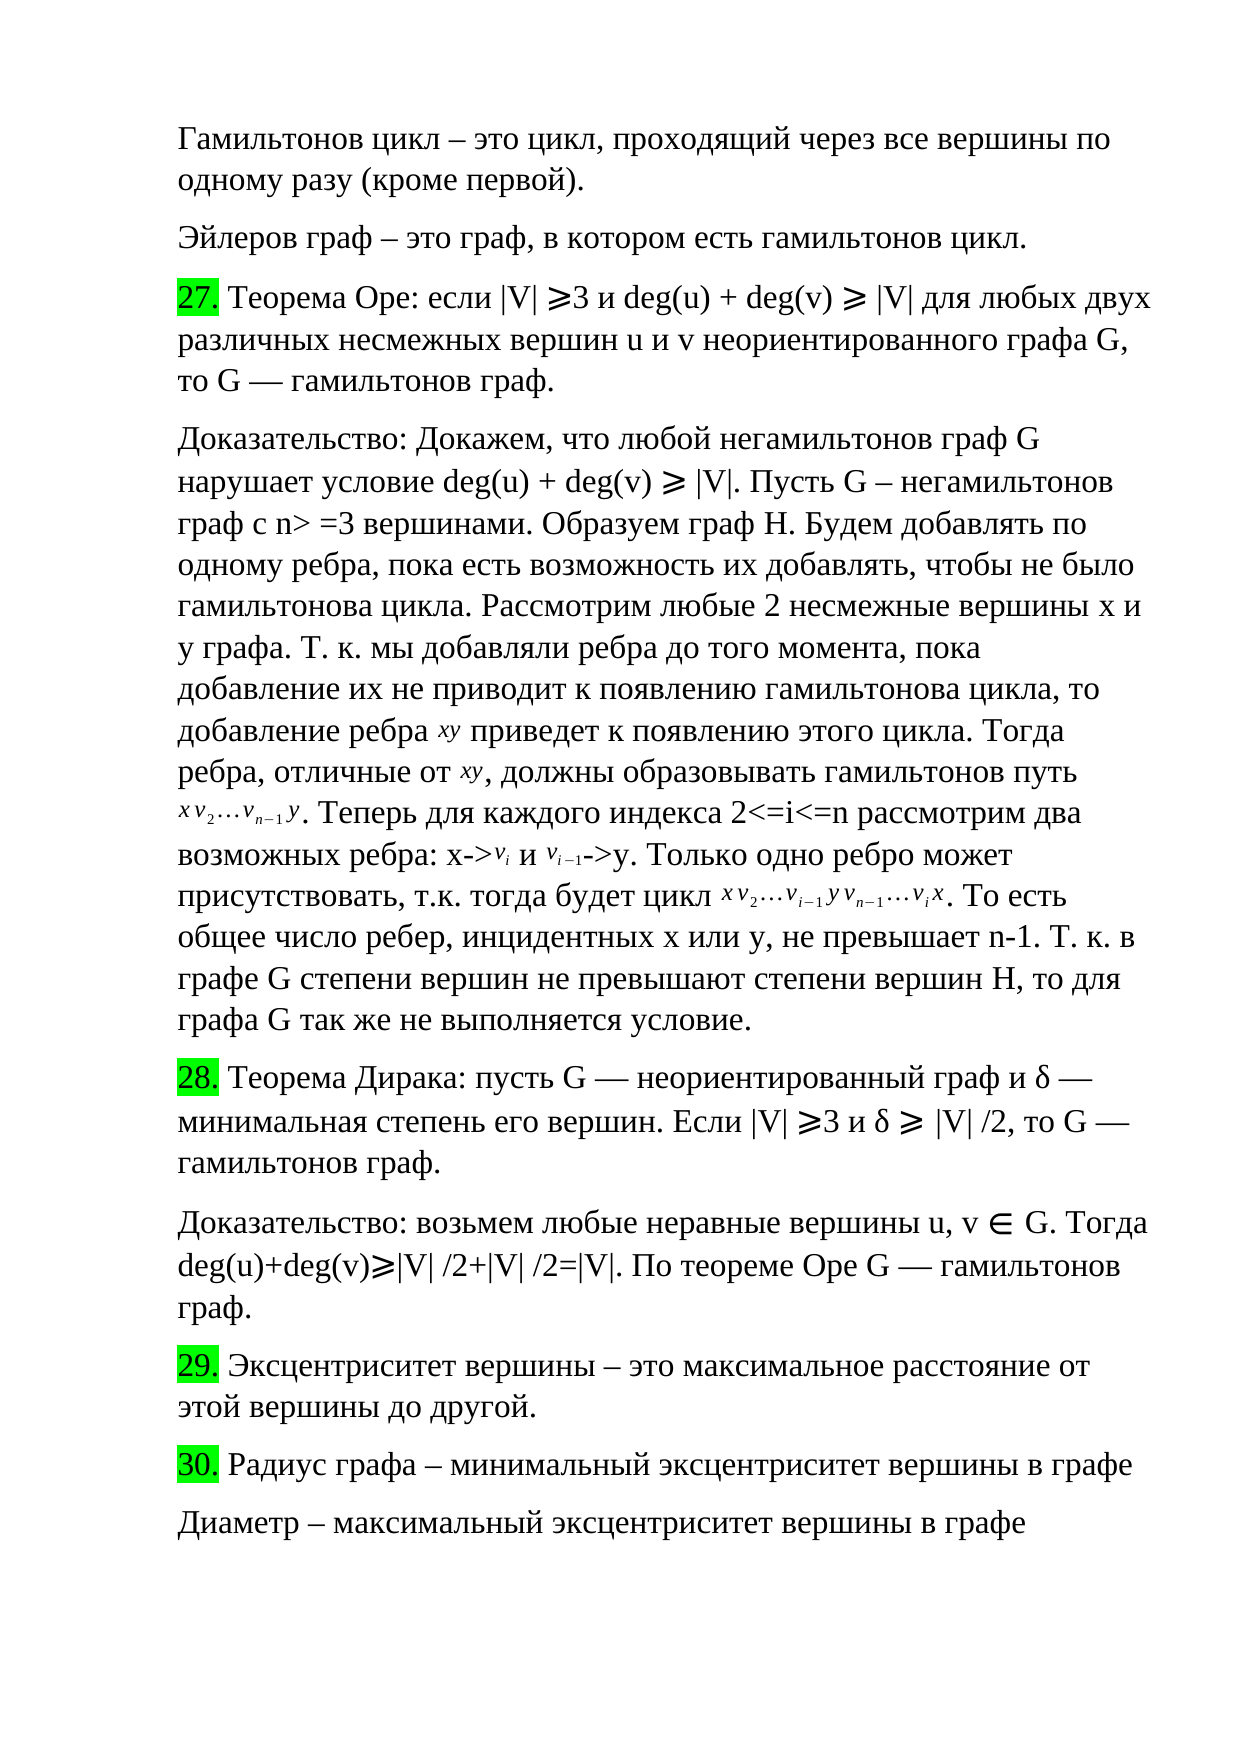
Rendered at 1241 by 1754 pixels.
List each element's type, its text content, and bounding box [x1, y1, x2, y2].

text Доказательство: Докажем, что любой негамильтонов граф G нарушает условие deg(u) + deg(v) ⩾ |V|. Пусть G – негамильтонов граф с n> =3 вершинами. Образуем граф H. Будем добавлять по одному ребра, пока есть возможность их добавлять, чтобы не было гамильтонова цикла. Рассмотрим любые 2 несмежные вершины x и y графа. Т. к. мы добавляли ребра до того момента, пока добавление их не приводит к появлению гамильтонова цикла, то добавление ребра приведет к появлению этого цикла. Тогда ребра, отличные от , должны образовывать гамильтонов путь . Теперь для каждого индекса 2<=i<=n рассмотрим два возможных ребра: x-> и ->y. Только одно ребро может присутствовать, т.к. тогда будет цикл . То есть общее число ребер, инцидентных x или y, не превышает n-1. Т. к. в графе G степени вершин не превышают степени вершин H, то для графа G так же не выполняется условие. [177, 418, 1152, 1038]
text Доказательство: возьмем любые неравные вершины u, v ∈ G. Тогда deg(u)+deg(v)⩾|V| /2+|V| /2=|V|. По теореме Оре G — гамильтонов граф. [177, 1200, 1152, 1325]
text Гамильтонов цикл – это цикл, проходящий через все вершины по одному разу (кроме первой). [177, 118, 1152, 198]
text Эйлеров граф – это граф, в котором есть гамильтонов цикл. [177, 217, 1152, 256]
text 29. Эксцентриситет вершины – это максимальное расстояние от этой вершины до другой. [177, 1345, 1152, 1425]
text 30. Радиус графа – минимальный эксцентриситет вершины в графе [177, 1444, 1152, 1483]
text 28. Теорема Дирака: пусть G — неориентированный граф и δ — минимальная степень его вершин. Если |V| ⩾3 и δ ⩾ |V| /2, то G — гамильтонов граф. [177, 1057, 1152, 1181]
text Диаметр – максимальный эксцентриситет вершины в графе [177, 1502, 1152, 1541]
text 27. Теорема Оре: если |V| ⩾3 и deg(u) + deg(v) ⩾ |V| для любых двух различных несмежных вершин u и v неориентированного графа G, то G — гамильтонов граф. [177, 276, 1152, 398]
